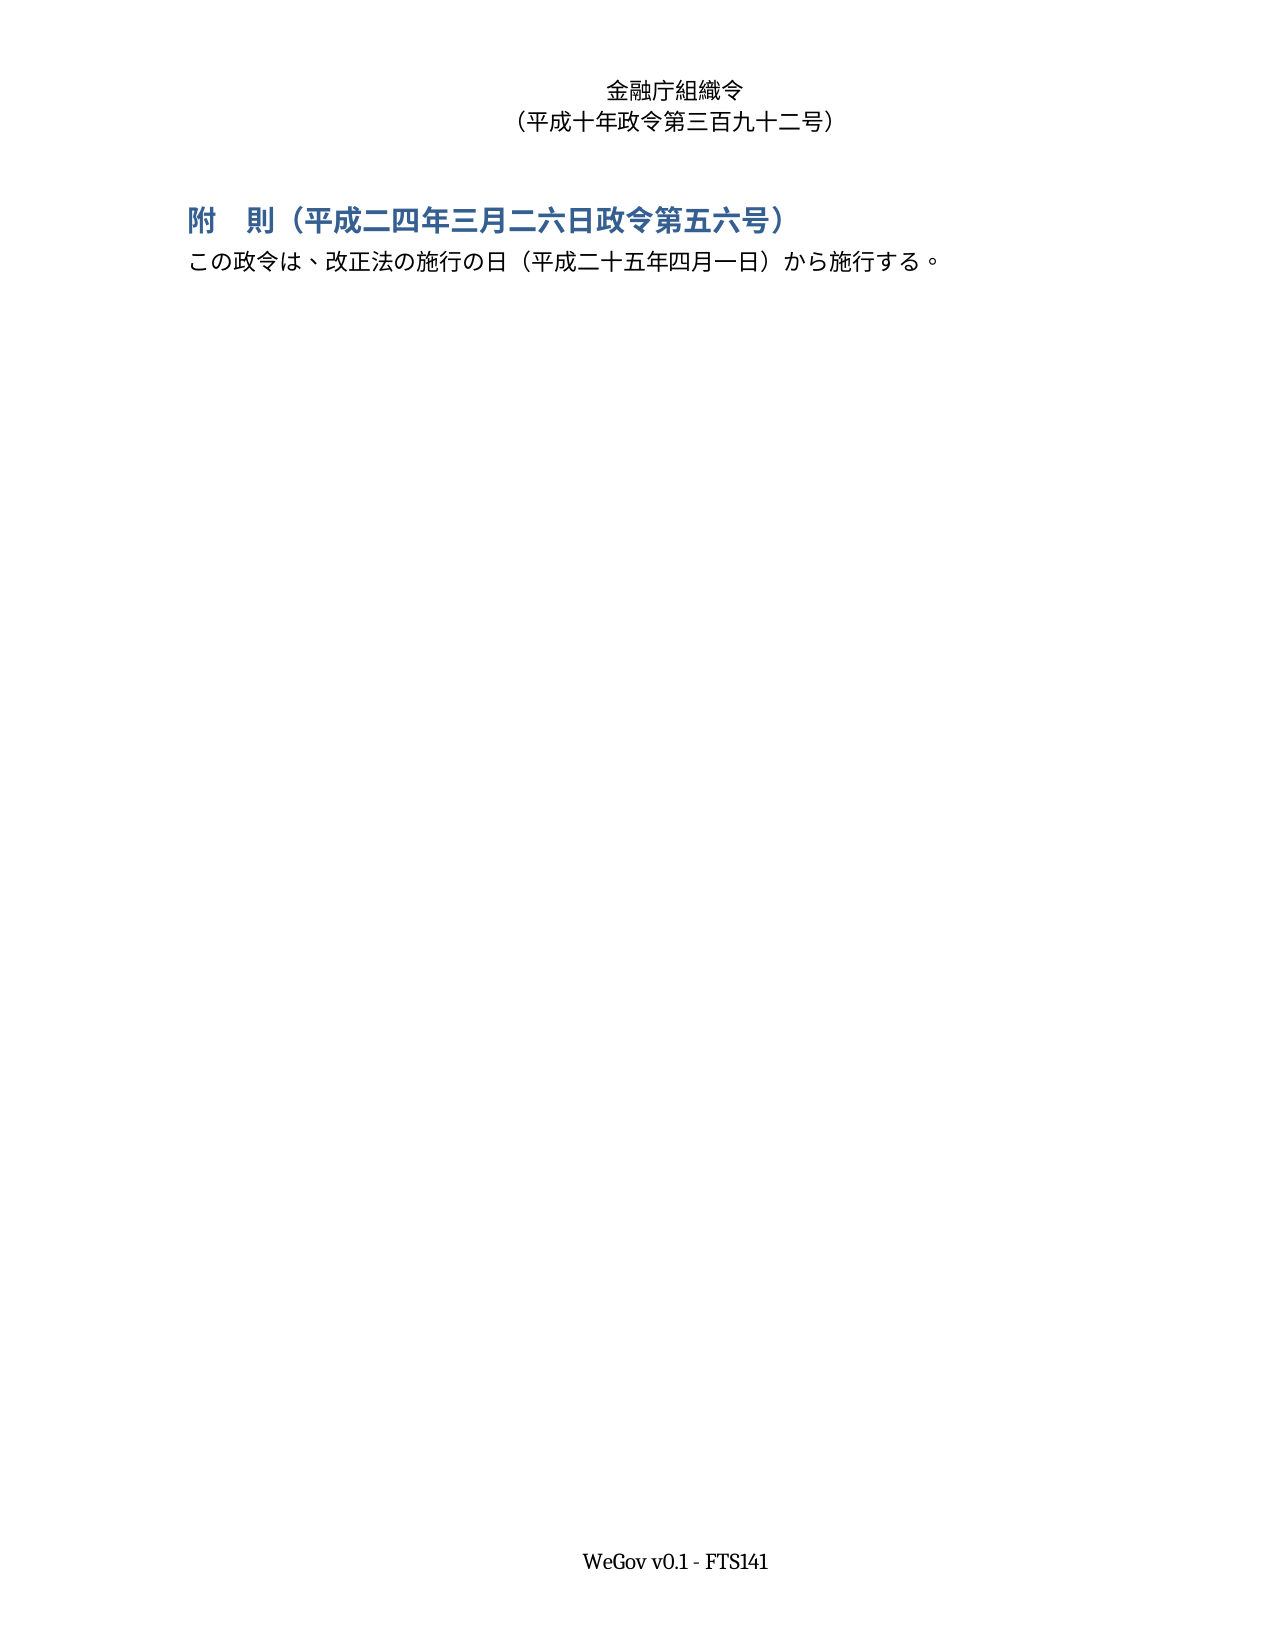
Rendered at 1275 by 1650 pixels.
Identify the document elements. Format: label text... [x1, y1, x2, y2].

text この政令は、改正法の施行の日（平成二十五年四月一日）から施行する。 [187, 246, 1087, 277]
subtitle 附 則（平成二四年三月二六日政令第五六号） [187, 200, 1087, 240]
